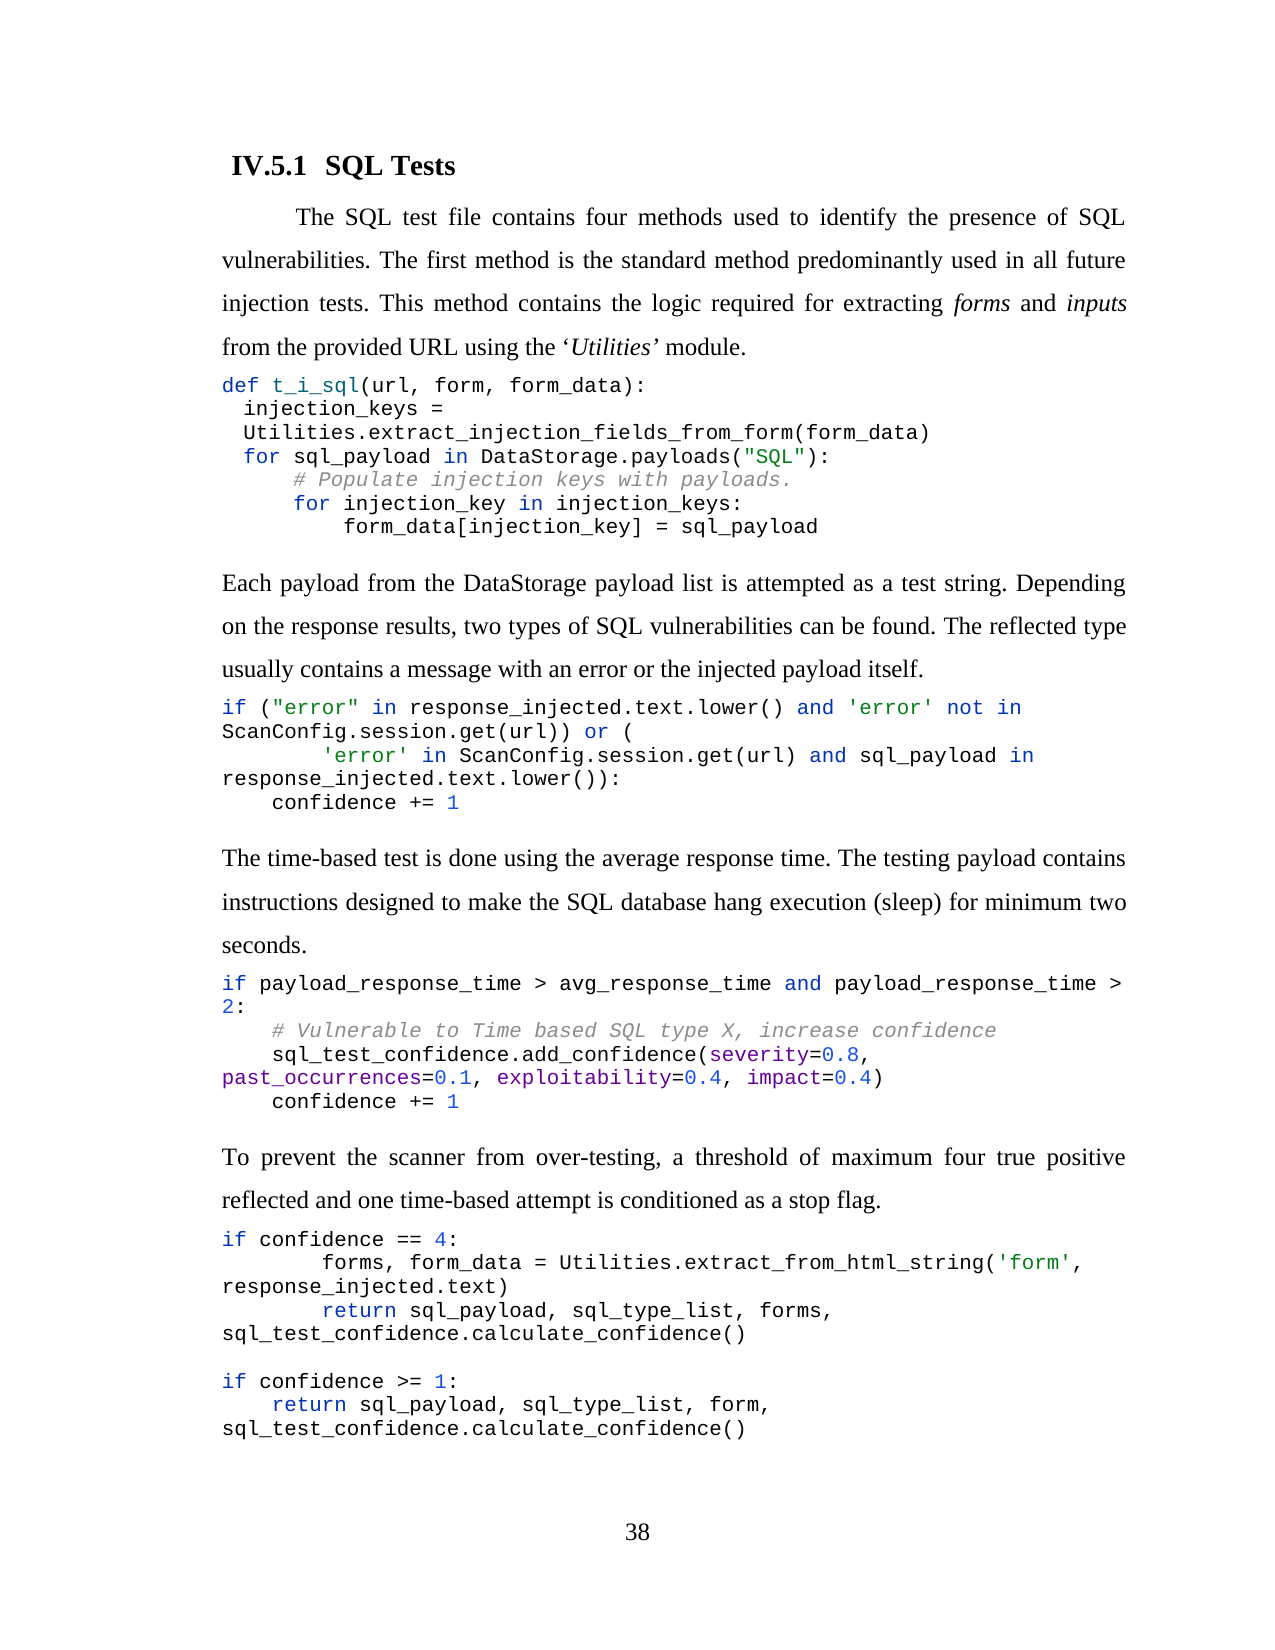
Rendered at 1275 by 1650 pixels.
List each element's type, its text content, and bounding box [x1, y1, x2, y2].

text injection_keys = Utilities.extract_injection_fields_from_form(form_data) [243, 398, 1127, 446]
text To prevent the scanner from over-testing, a threshold of maximum four true positive reflected and one time-based attempt is conditioned as a stop flag. [222, 1142, 1127, 1214]
text The SQL test file contains four methods used to identify the presence of SQL vulnerabilities. The first method is the standard method predominantly used in all future injection tests. This method contains the logic required for extracting forms and inputs from the provided URL using the ‘Utilities’ module. [222, 202, 1127, 360]
text Each payload from the DataStorage payload list is attempted as a test string. Depending on the response results, two types of SQL vulnerabilities can be found. The reflected type usually contains a message with an error or the injected payload itself. [222, 568, 1127, 683]
text if payload_response_time > avg_response_time and payload_response_time > 2: # Vulnerable to Time based SQL type X, increase confidence sql_test_confidence.add_confidence(severity=0.8, past_occurrences=0.1, exploitability=0.4, impact=0.4) confidence += 1 [222, 973, 1127, 1115]
text def t_i_sql(url, form, form_data): [222, 375, 1127, 398]
text The time-based test is done using the average response time. The testing payload contains instructions designed to make the SQL database hang execution (sleep) for minimum two seconds. [222, 843, 1127, 958]
subtitle SQL Tests [307, 148, 1127, 181]
text if confidence == 4: forms, form_data = Utilities.extract_from_html_string('form', response_injected.text) return sql_payload, sql_type_list, forms, sql_test_confidence.calculate_confidence() if confidence >= 1: return sql_payload, sql_type_list, form, sql_test_confidence.calculate_confidence() [222, 1229, 1127, 1442]
text if ("error" in response_injected.text.lower() and 'error' not in ScanConfig.session.get(url)) or ( 'error' in ScanConfig.session.get(url) and sql_payload in response_injected.text.lower()): confidence += 1 [222, 697, 1127, 816]
